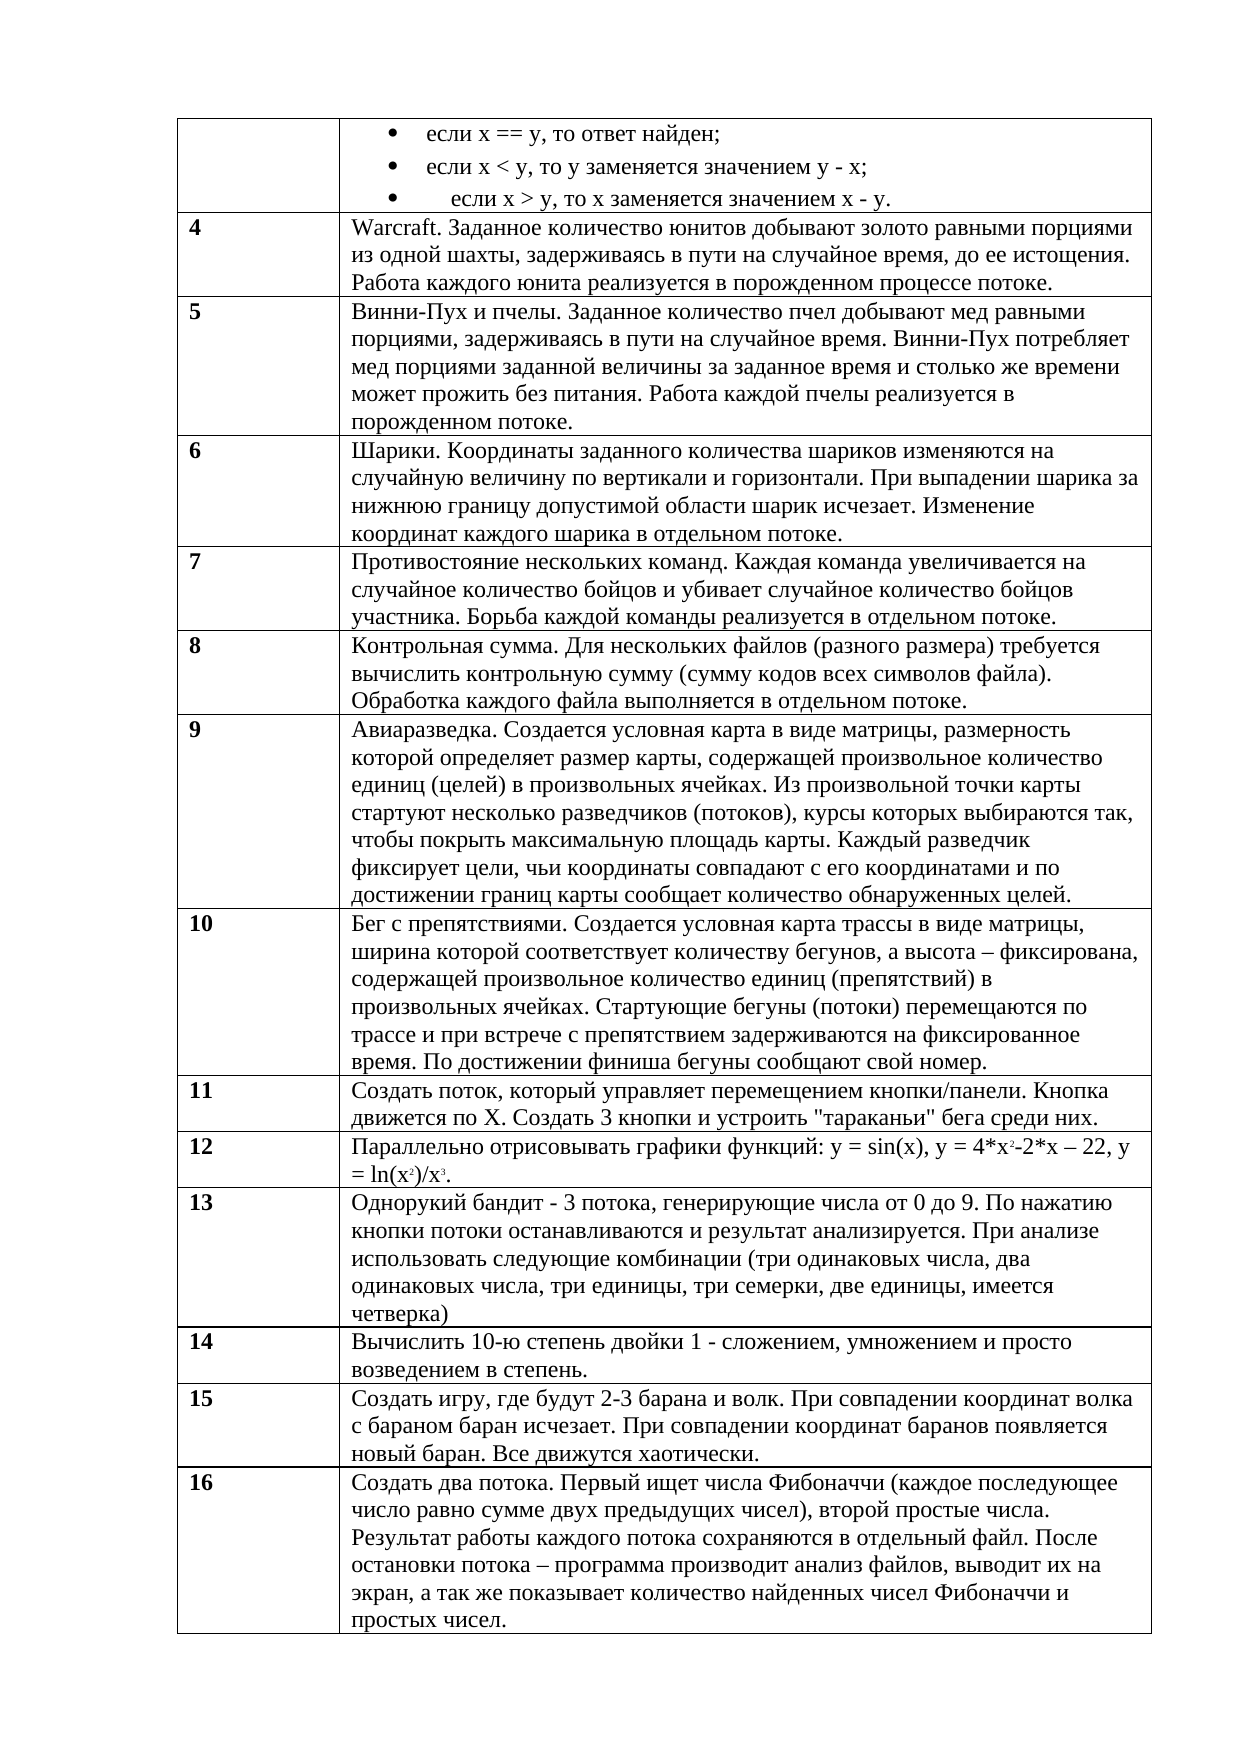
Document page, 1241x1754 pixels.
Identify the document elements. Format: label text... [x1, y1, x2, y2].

table_cell Создать два потока. Первый ищет числа Фибоначчи (каждое последующее число равно сумме двух предыдущих чисел), второй простые числа. Результат работы каждого потока сохраняются в отдельный файл. После остановки потока – программа производит анализ файлов, выводит их на экран, а так же показывает количество найденных чисел Фибоначчи и простых чисел. [340, 1468, 1151, 1633]
table_cell Бег с препятствиями. Создается условная карта трассы в виде матрицы, ширина которой соответствует количеству бегунов, а высота – фиксирована, содержащей произвольное количество единиц (препятствий) в произвольных ячейках. Стартующие бегуны (потоки) перемещаются по трассе и при встрече с препятствием задерживаются на фиксированное время. По достижении финиша бегуны сообщают свой номер. [340, 909, 1151, 1075]
table_cell Вычислить 10-ю степень двойки 1 - сложением, умножением и просто возведением в степень. [340, 1328, 1151, 1383]
table_cell 7 [178, 547, 339, 630]
table_cell 15 [178, 1384, 339, 1466]
table_cell Противостояние нескольких команд. Каждая команда увеличивается на случайное количество бойцов и убивает случайное количество бойцов участника. Борьба каждой команды реализуется в отдельном потоке. [340, 547, 1151, 630]
table_cell 16 [178, 1468, 339, 1633]
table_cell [340, 119, 1151, 212]
table_cell 3 [178, 119, 339, 212]
table_cell Контрольная сумма. Для нескольких файлов (разного размера) требуется вычислить контрольную сумму (сумму кодов всех символов файла). Обработка каждого файла выполняется в отдельном потоке. [340, 631, 1151, 714]
table_cell 11 [178, 1076, 339, 1131]
table_cell 10 [178, 909, 339, 1075]
table_cell Создать поток, который управляет перемещением кнопки/панели. Кнопка движется по Х. Создать 3 кнопки и устроить "тараканьи" бега среди них. [340, 1076, 1151, 1131]
table_cell Warcraft. Заданное количество юнитов добывают золото равными порциями из одной шахты, задерживаясь в пути на случайное время, до ее истощения. Работа каждого юнита реализуется в порожденном процессе потоке. [340, 213, 1151, 296]
table_cell Авиаразведка. Создается условная карта в виде матрицы, размерность которой определяет размер карты, содержащей произвольное количество единиц (целей) в произвольных ячейках. Из произвольной точки карты стартуют несколько разведчиков (потоков), курсы которых выбираются так, чтобы покрыть максимальную площадь карты. Каждый разведчик фиксирует цели, чьи координаты совпадают с его координатами и по достижении границ карты сообщает количество обнаруженных целей. [340, 715, 1151, 908]
table_cell 9 [178, 715, 339, 908]
table_cell 8 [178, 631, 339, 714]
table_cell 6 [178, 436, 339, 546]
table_cell 4 [178, 213, 339, 296]
table_cell Винни-Пух и пчелы. Заданное количество пчел добывают мед равными порциями, задерживаясь в пути на случайное время. Винни-Пух потребляет мед порциями заданной величины за заданное время и столько же времени может прожить без питания. Работа каждой пчелы реализуется в порожденном потоке. [340, 297, 1151, 435]
table_cell 12 [178, 1132, 339, 1187]
table_cell 5 [178, 297, 339, 435]
table_cell Шарики. Координаты заданного количества шариков изменяются на случайную величину по вертикали и горизонтали. При выпадении шарика за нижнюю границу допустимой области шарик исчезает. Изменение координат каждого шарика в отдельном потоке. [340, 436, 1151, 546]
table_cell Однорукий бандит - 3 потока, генерирующие числа от 0 до 9. По нажатию кнопки потоки останавливаются и результат анализируется. При анализе использовать следующие комбинации (три одинаковых числа, два одинаковых числа, три единицы, три семерки, две единицы, имеется четверка) [340, 1188, 1151, 1326]
table_cell Создать игру, где будут 2-3 барана и волк. При совпадении координат волка с бараном баран исчезает. При совпадении координат баранов появляется новый баран. Все движутся хаотически. [340, 1384, 1151, 1466]
table_cell 13 [178, 1188, 339, 1326]
table_cell Параллельно отрисовывать графики функций: y = sin(x), y = 4*x2-2*x – 22, y = ln(x2)/x3. [340, 1132, 1151, 1187]
table_cell 14 [178, 1328, 339, 1383]
